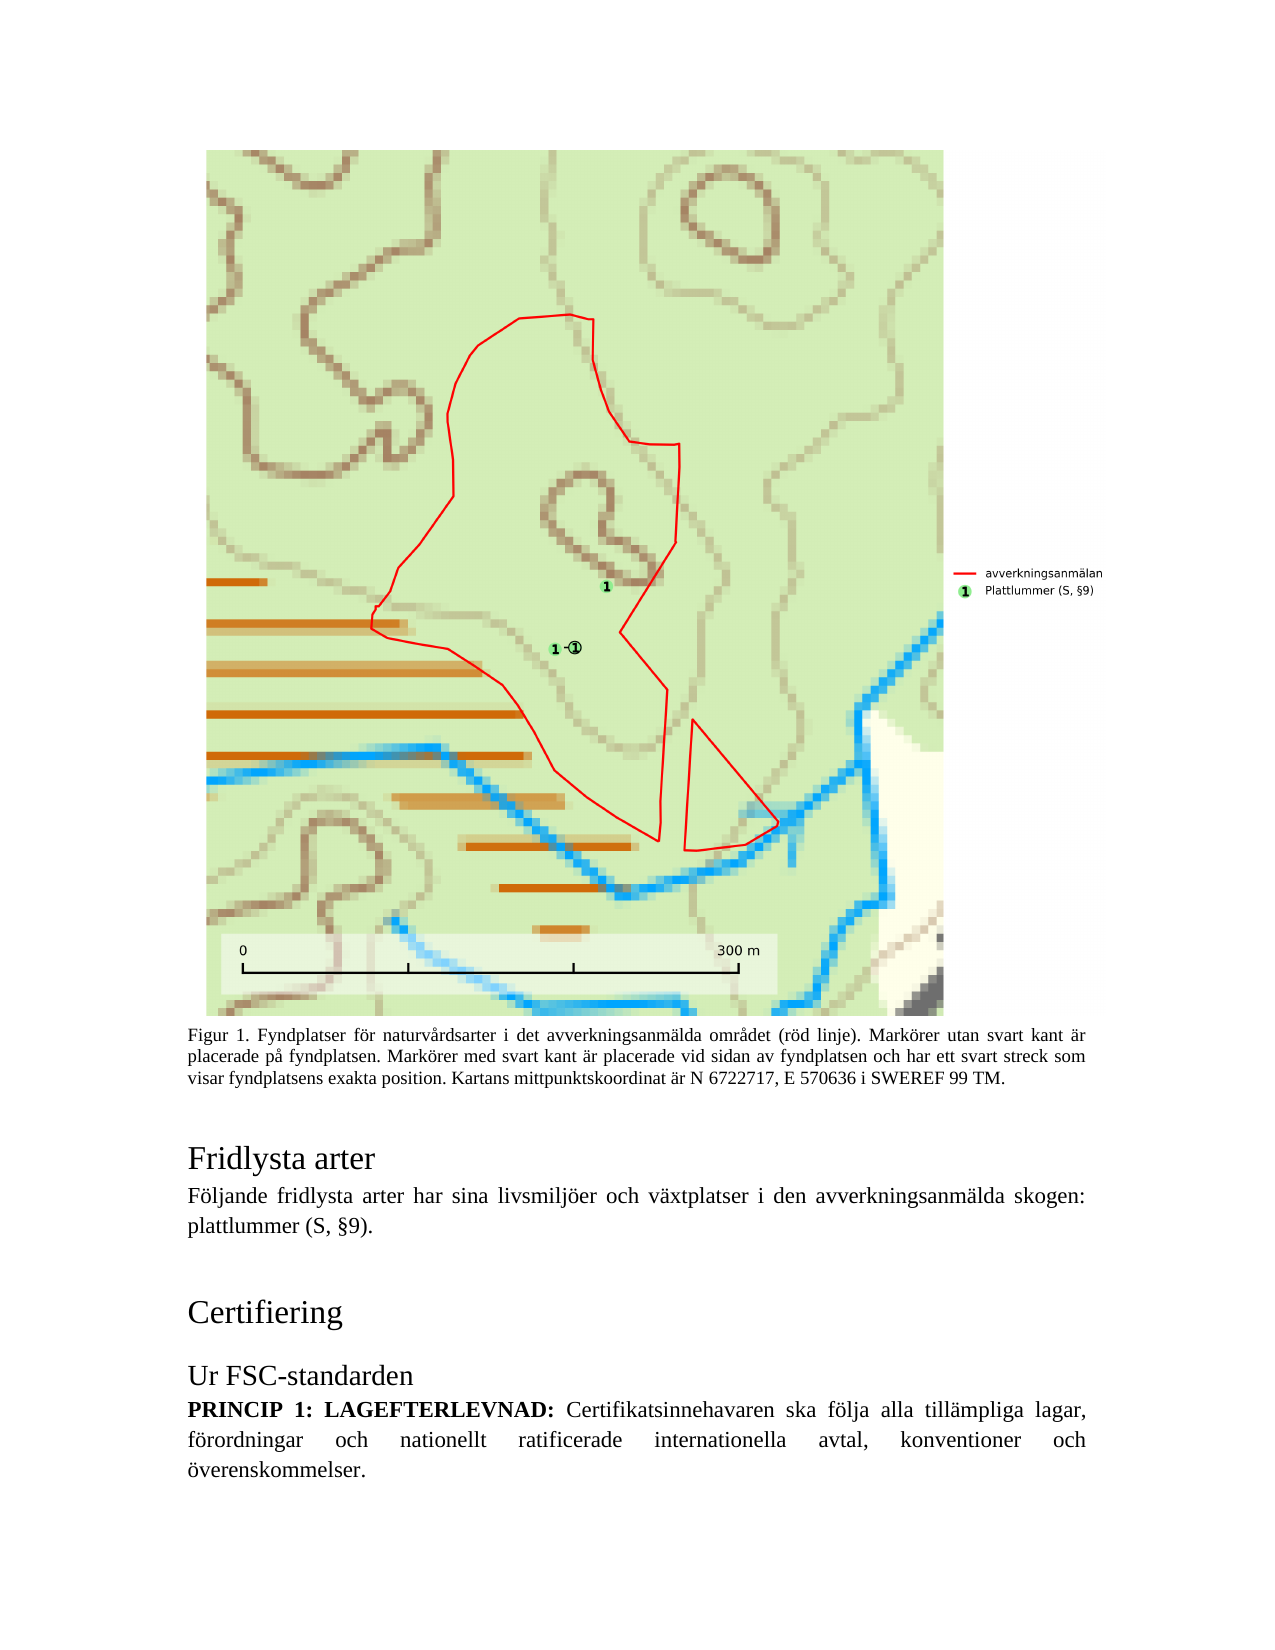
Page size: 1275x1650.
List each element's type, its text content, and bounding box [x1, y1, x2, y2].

picture [206, 150, 1107, 1016]
text Följande fridlysta arter har sina livsmiljöer och växtplatser i den avverkningsanmälda skogen: plattlummer (S, §9). [187, 1182, 1087, 1239]
subtitle Certifiering [187, 1293, 1087, 1331]
text Figur 1. Fyndplatser för naturvårdsarter i det avverkningsanmälda området (röd linje). Markörer utan svart kant är placerade på fyndplatsen. Markörer med svart kant är placerade vid sidan av fyndplatsen och har ett svart streck som visar fyndplatsens exakta position. Kartans mittpunktskoordinat är N 6722717, E 570636 i SWEREF 99 TM. [187, 1023, 1087, 1088]
subtitle Fridlysta arter [187, 1138, 1087, 1177]
subtitle Ur FSC-standarden [187, 1358, 1087, 1391]
text PRINCIP 1: LAGEFTERLEVNAD: Certifikatsinnehavaren ska följa alla tillämpliga lagar, förordningar och nationellt ratificerade internationella avtal, konventioner och överenskommelser. [187, 1396, 1087, 1483]
